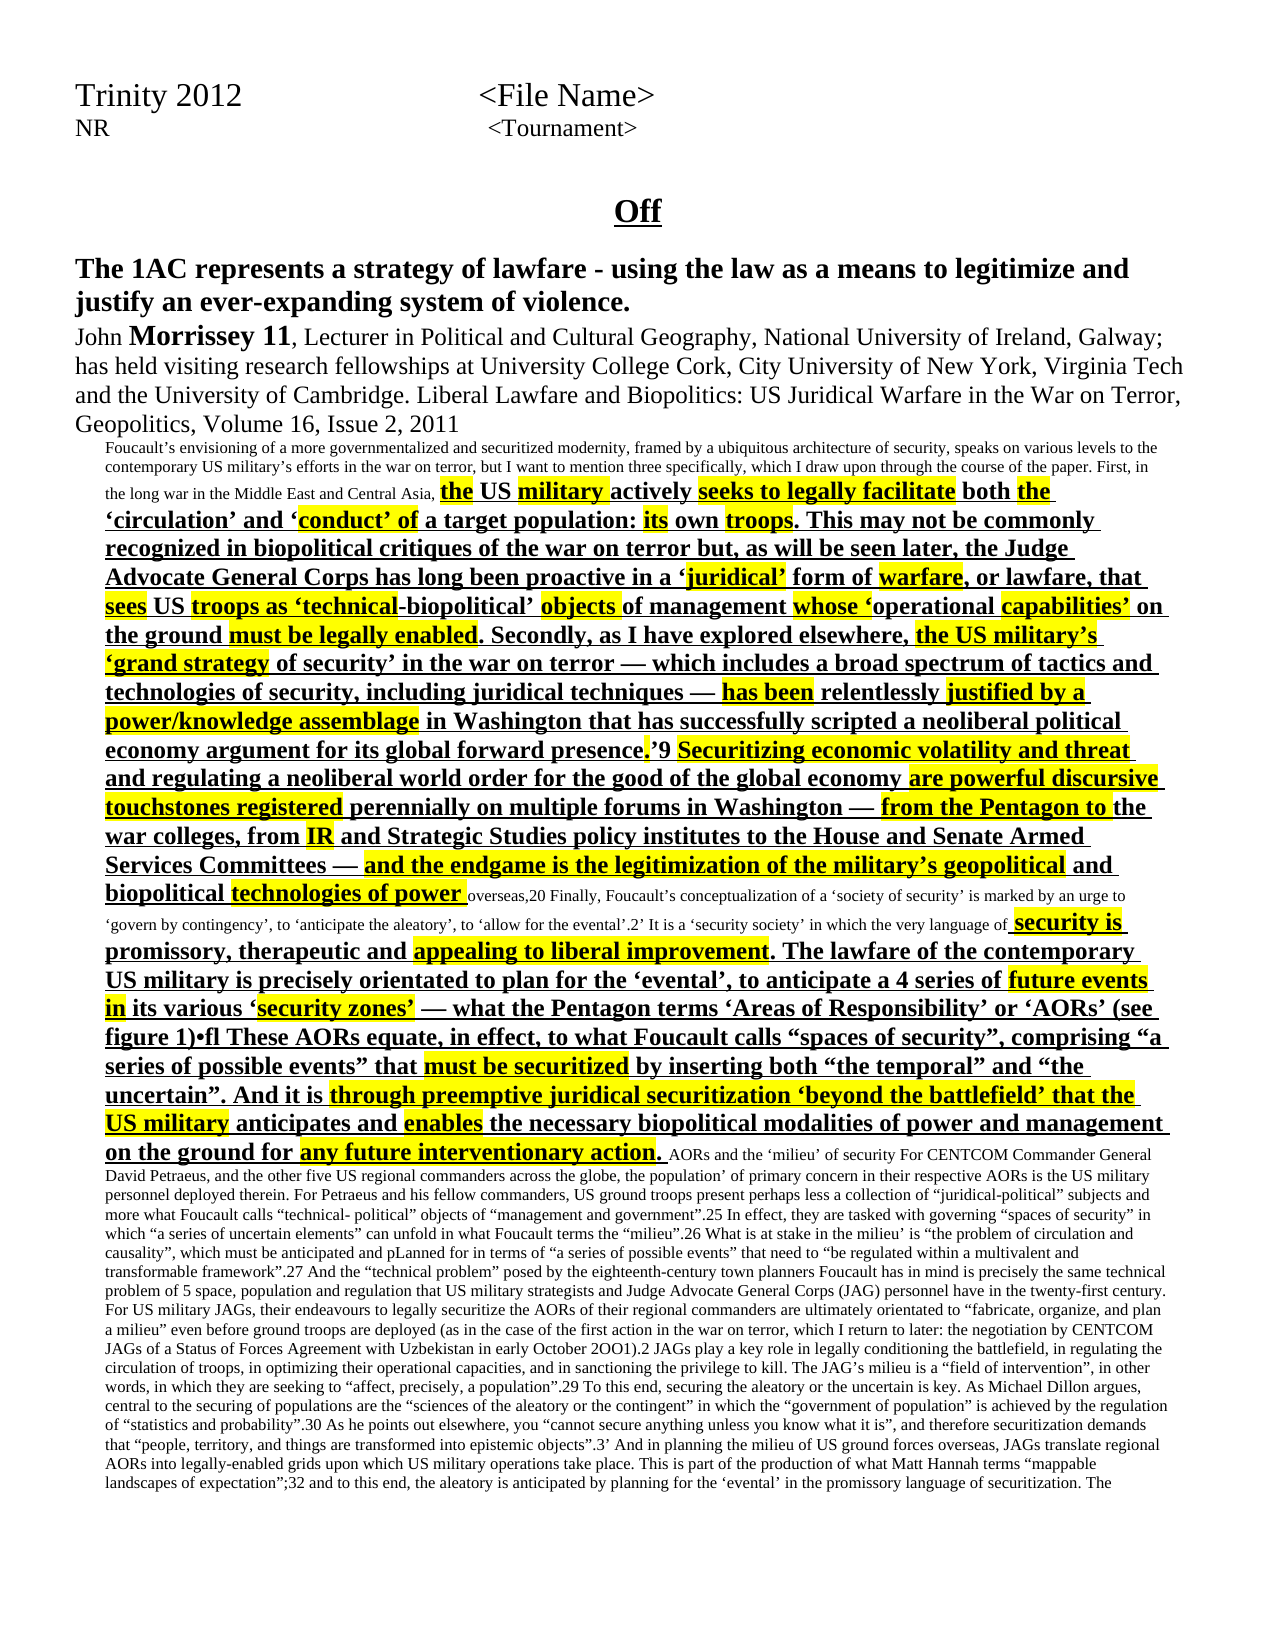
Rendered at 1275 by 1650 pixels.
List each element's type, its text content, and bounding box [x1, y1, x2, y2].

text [105, 1135, 1170, 1492]
subtitle The 1AC represents a strategy of lawfare - using the law as a means to legitimize and justify an ever-expanding system of violence. [75, 251, 1200, 318]
subtitle Off [75, 192, 1200, 230]
text John Morrissey 11, Lecturer in Political and Cultural Geography, National University of Ireland, Galway; has held visiting research fellowships at University College Cork, City University of New York, Virginia Tech and the University of Cambridge. Liberal Lawfare and Biopolitics: US Juridical Warfare in the War on Terror, Geopolitics, Volume 16, Issue 2, 2011 [75, 318, 1200, 438]
